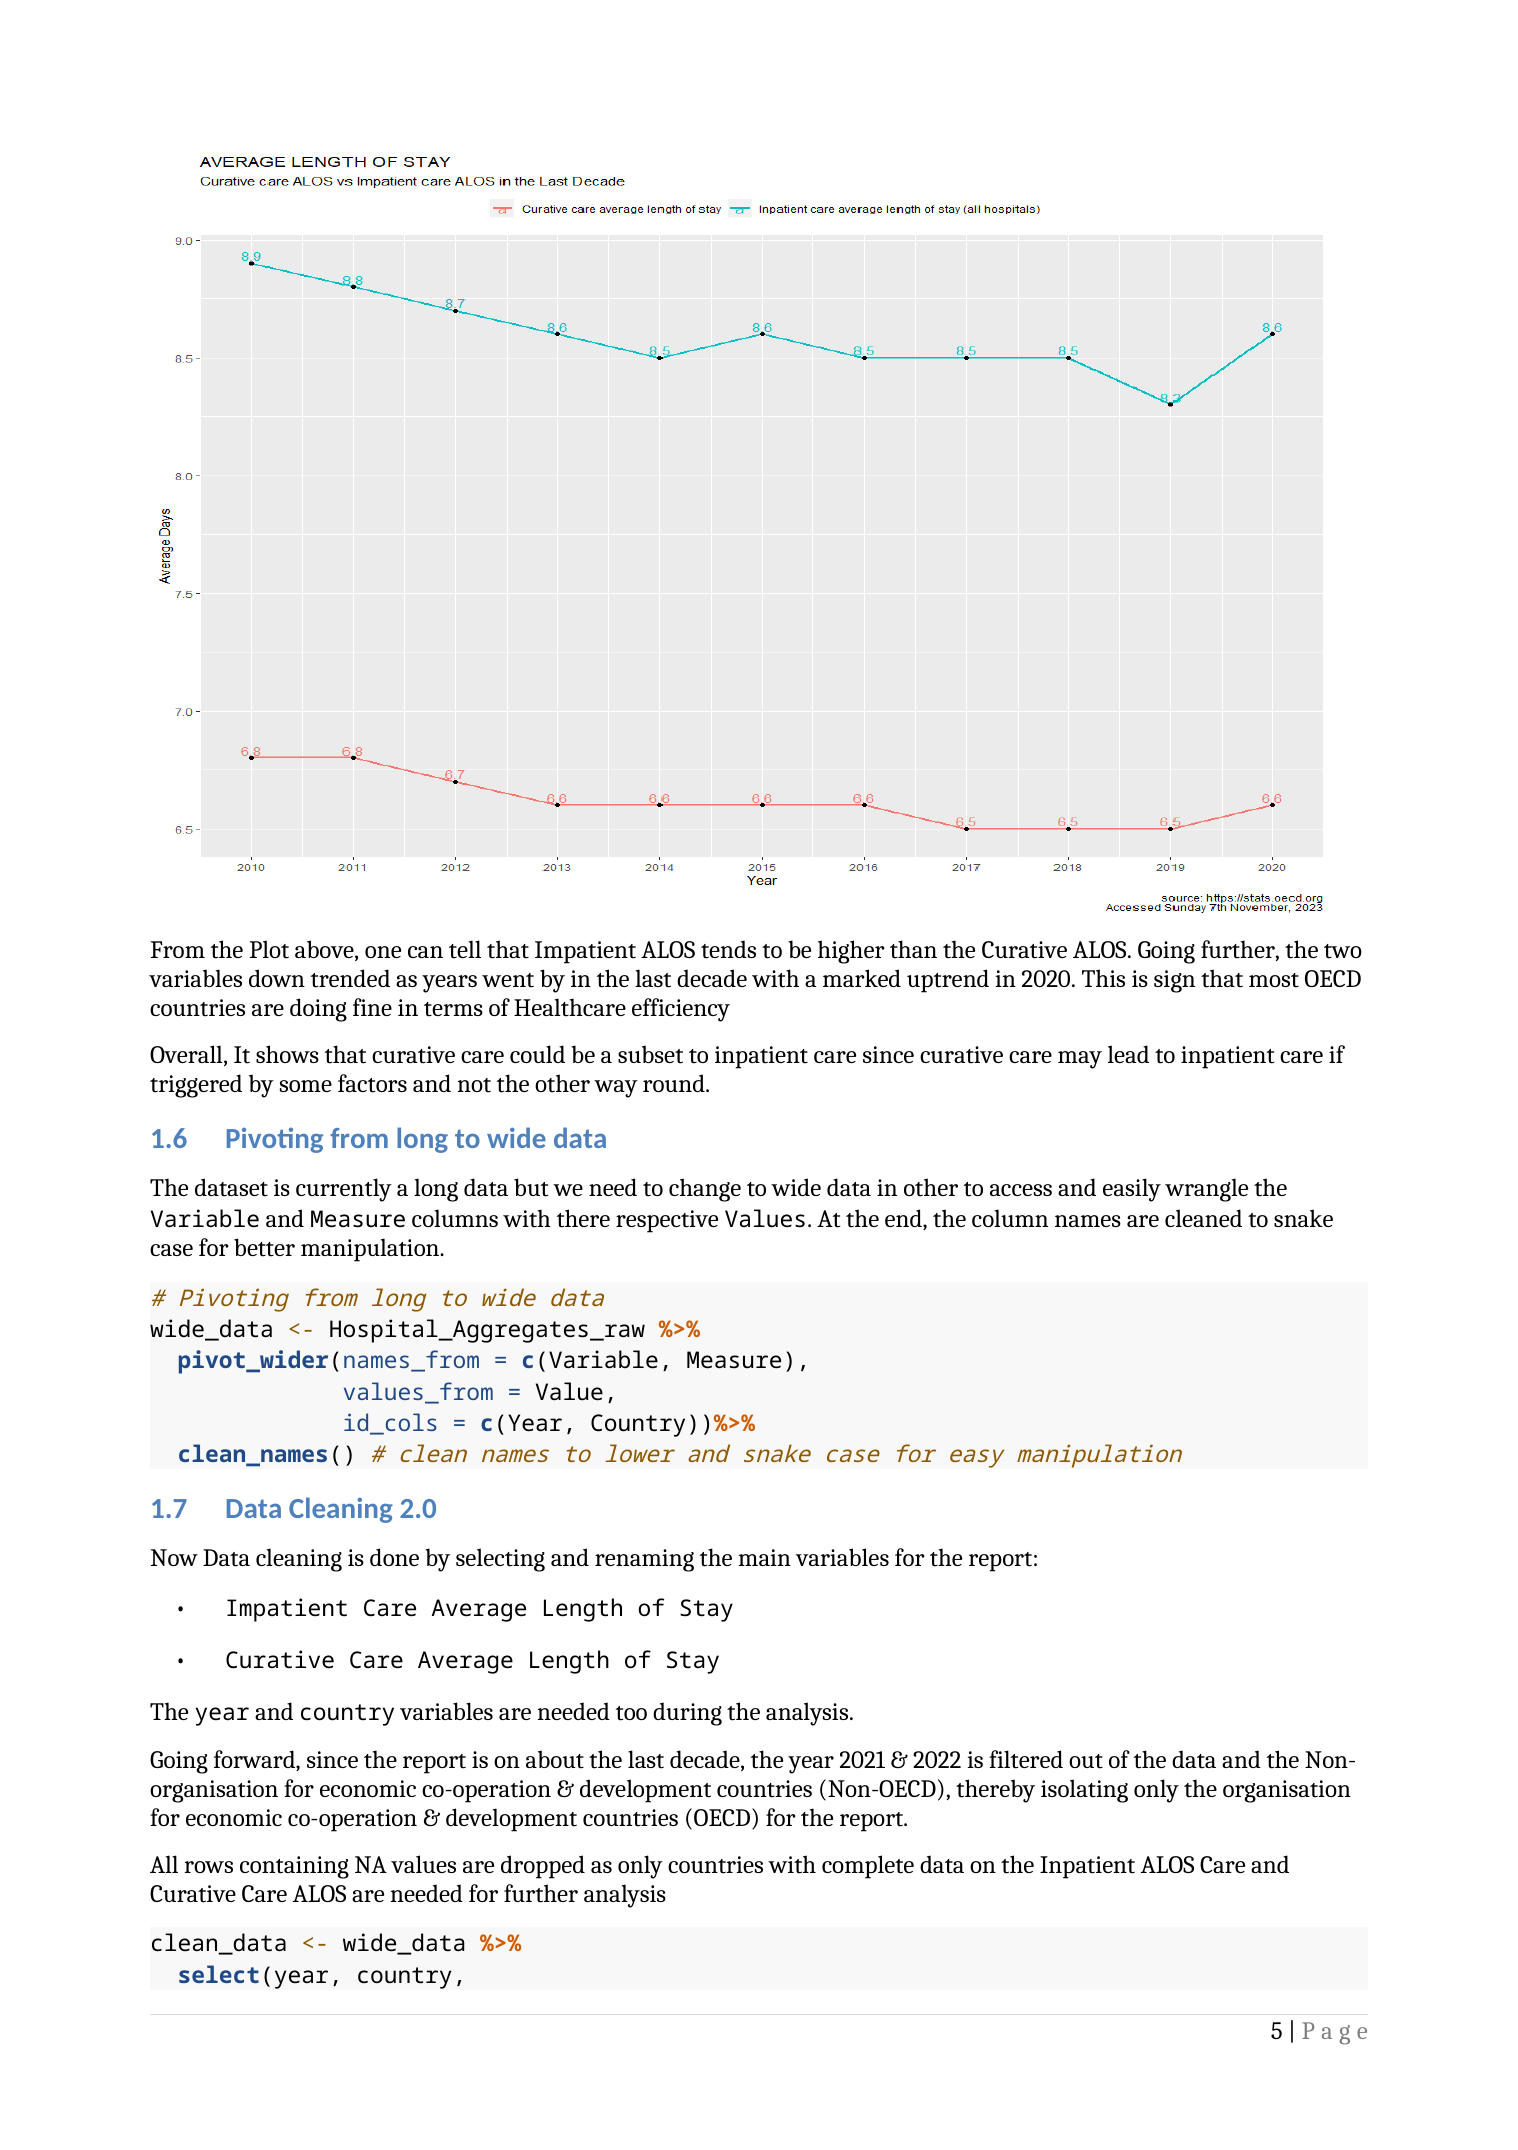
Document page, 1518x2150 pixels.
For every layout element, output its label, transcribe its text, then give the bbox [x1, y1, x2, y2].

text # Pivoting from long to wide data wide_data <- Hospital_Aggregates_raw %>% pivot_wider(names_from = c(Variable, Measure), values_from = Value, id_cols = c(Year, Country))%>% clean_names() # clean names to lower and snake case for easy manipulation [604, 1282, 1368, 1469]
text The dataset is currently a long data but we need to change to wide data in other to access and easily wrangle the Variable and Measure columns with there respective Values. At the end, the column names are cleaned to snake case for better manipulation. [150, 1174, 1368, 1263]
list Impatient Care Average Length of Stay [175, 1592, 1368, 1623]
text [150, 1927, 1368, 1990]
text From the Plot above, one can tell that Impatient ALOS tends to be higher than the Curative ALOS. Going further, the two variables down trended as years went by in the last decade with a marked uptrend in 2020. This is sign that most OECD countries are doing fine in terms of Healthcare efficiency [150, 936, 1368, 1023]
list Curative Care Average Length of Stay [175, 1644, 1368, 1675]
subtitle 1.7 Data Cleaning 2.0 [150, 1490, 1368, 1526]
text Now Data cleaning is done by selecting and renaming the main variables for the report: [150, 1544, 1368, 1573]
text Going forward, since the report is on about the last decade, the year 2021 & 2022 is filtered out of the data and the Non-organisation for economic co-operation & development countries (Non-OECD), thereby isolating only the organisation for economic co-operation & development countries (OECD) for the report. [150, 1746, 1368, 1832]
text All rows containing NA values are dropped as only countries with complete data on the Inpatient ALOS Care and Curative Care ALOS are needed for further analysis [150, 1851, 1368, 1908]
picture [150, 150, 1332, 918]
text Overall, It shows that curative care could be a subset to inpatient care since curative care may lead to inpatient care if triggered by some factors and not the other way round. [150, 1041, 1368, 1099]
subtitle 1.6 Pivoting from long to wide data [150, 1120, 1368, 1155]
text The year and country variables are needed too during the analysis. [150, 1696, 1368, 1727]
